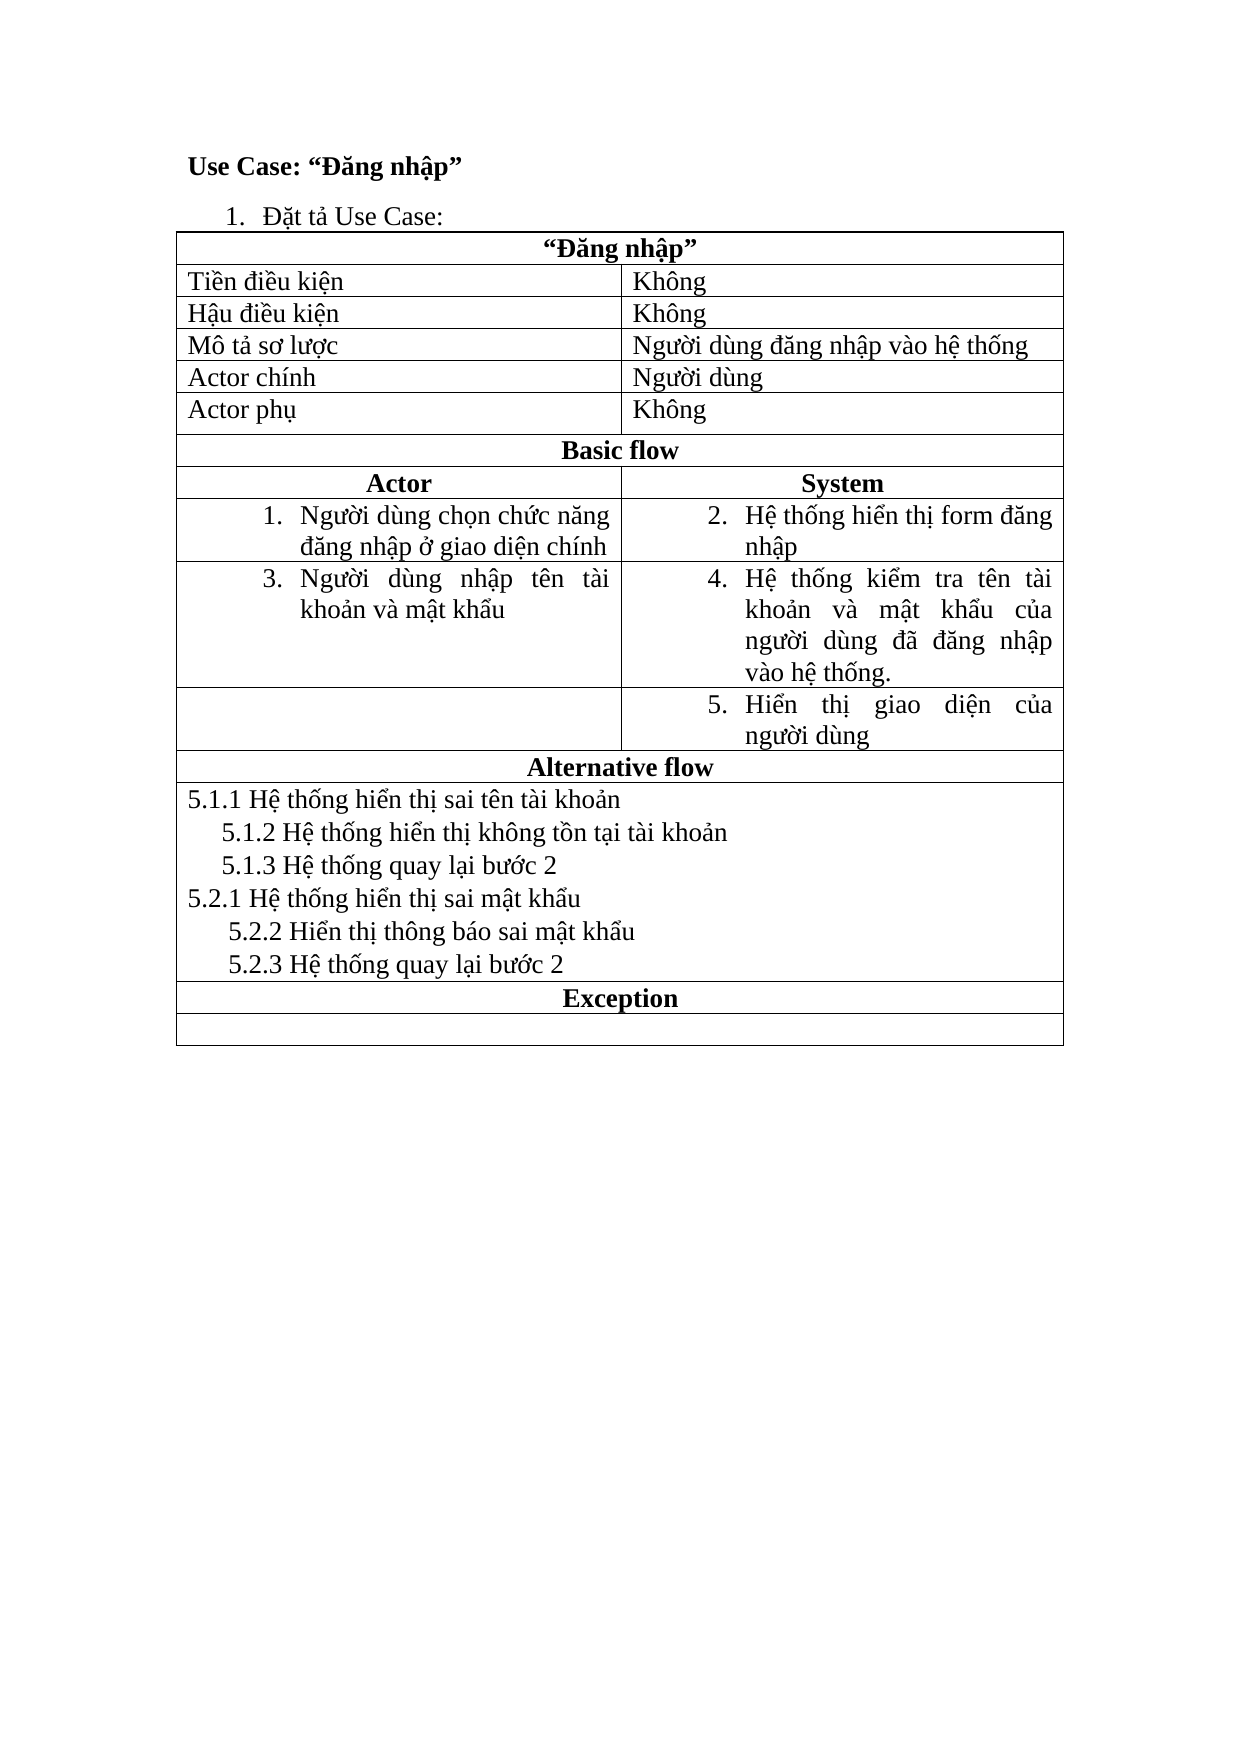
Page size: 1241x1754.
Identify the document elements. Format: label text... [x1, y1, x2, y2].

table_cell Người dùng chọn chức năng đăng nhập ở giao diện chính [177, 499, 621, 561]
table_cell Hệ thống hiển thị form đăng nhập [622, 499, 1063, 561]
table_cell Không [622, 393, 1063, 433]
text Use Case: “Đăng nhập” [187, 150, 1053, 181]
table_cell Basic flow [177, 435, 1063, 466]
table_cell Exception [177, 982, 1063, 1013]
table_cell 5.1.1 Hệ thống hiển thị sai tên tài khoản 5.1.2 Hệ thống hiển thị không tồn tại tài khoản 5.1.3 Hệ thống quay lại bước 2 5.2.1 Hệ thống hiển thị sai mật khẩu 5.2.2 Hiển thị thông báo sai mật khẩu 5.2.3 Hệ thống quay lại bước 2 [177, 783, 1063, 981]
table_cell Actor phụ [177, 393, 621, 433]
table_cell Người dùng [622, 361, 1063, 392]
table_cell Hệ thống kiểm tra tên tài khoản và mật khẩu của người dùng đã đăng nhập vào hệ thống. [622, 562, 1063, 687]
table_cell Người dùng đăng nhập vào hệ thống [622, 329, 1063, 360]
list Đặt tả Use Case: [225, 200, 1053, 231]
table_cell Mô tả sơ lược [177, 329, 621, 360]
table_cell Hậu điều kiện [177, 297, 621, 328]
table_cell Không [622, 297, 1063, 328]
table_cell Alternative flow [177, 751, 1063, 782]
table_header “Đăng nhập” [177, 233, 1063, 263]
table_cell Không [622, 265, 1063, 296]
table_cell System [622, 467, 1063, 498]
table_cell Hiển thị giao diện của người dùng [622, 688, 1063, 750]
table_cell Actor chính [177, 361, 621, 392]
table_cell [177, 1014, 1063, 1045]
table_cell [177, 688, 621, 750]
table_cell Actor [177, 467, 621, 498]
table_cell Tiền điều kiện [177, 265, 621, 296]
table_cell Người dùng nhập tên tài khoản và mật khẩu [177, 562, 621, 687]
